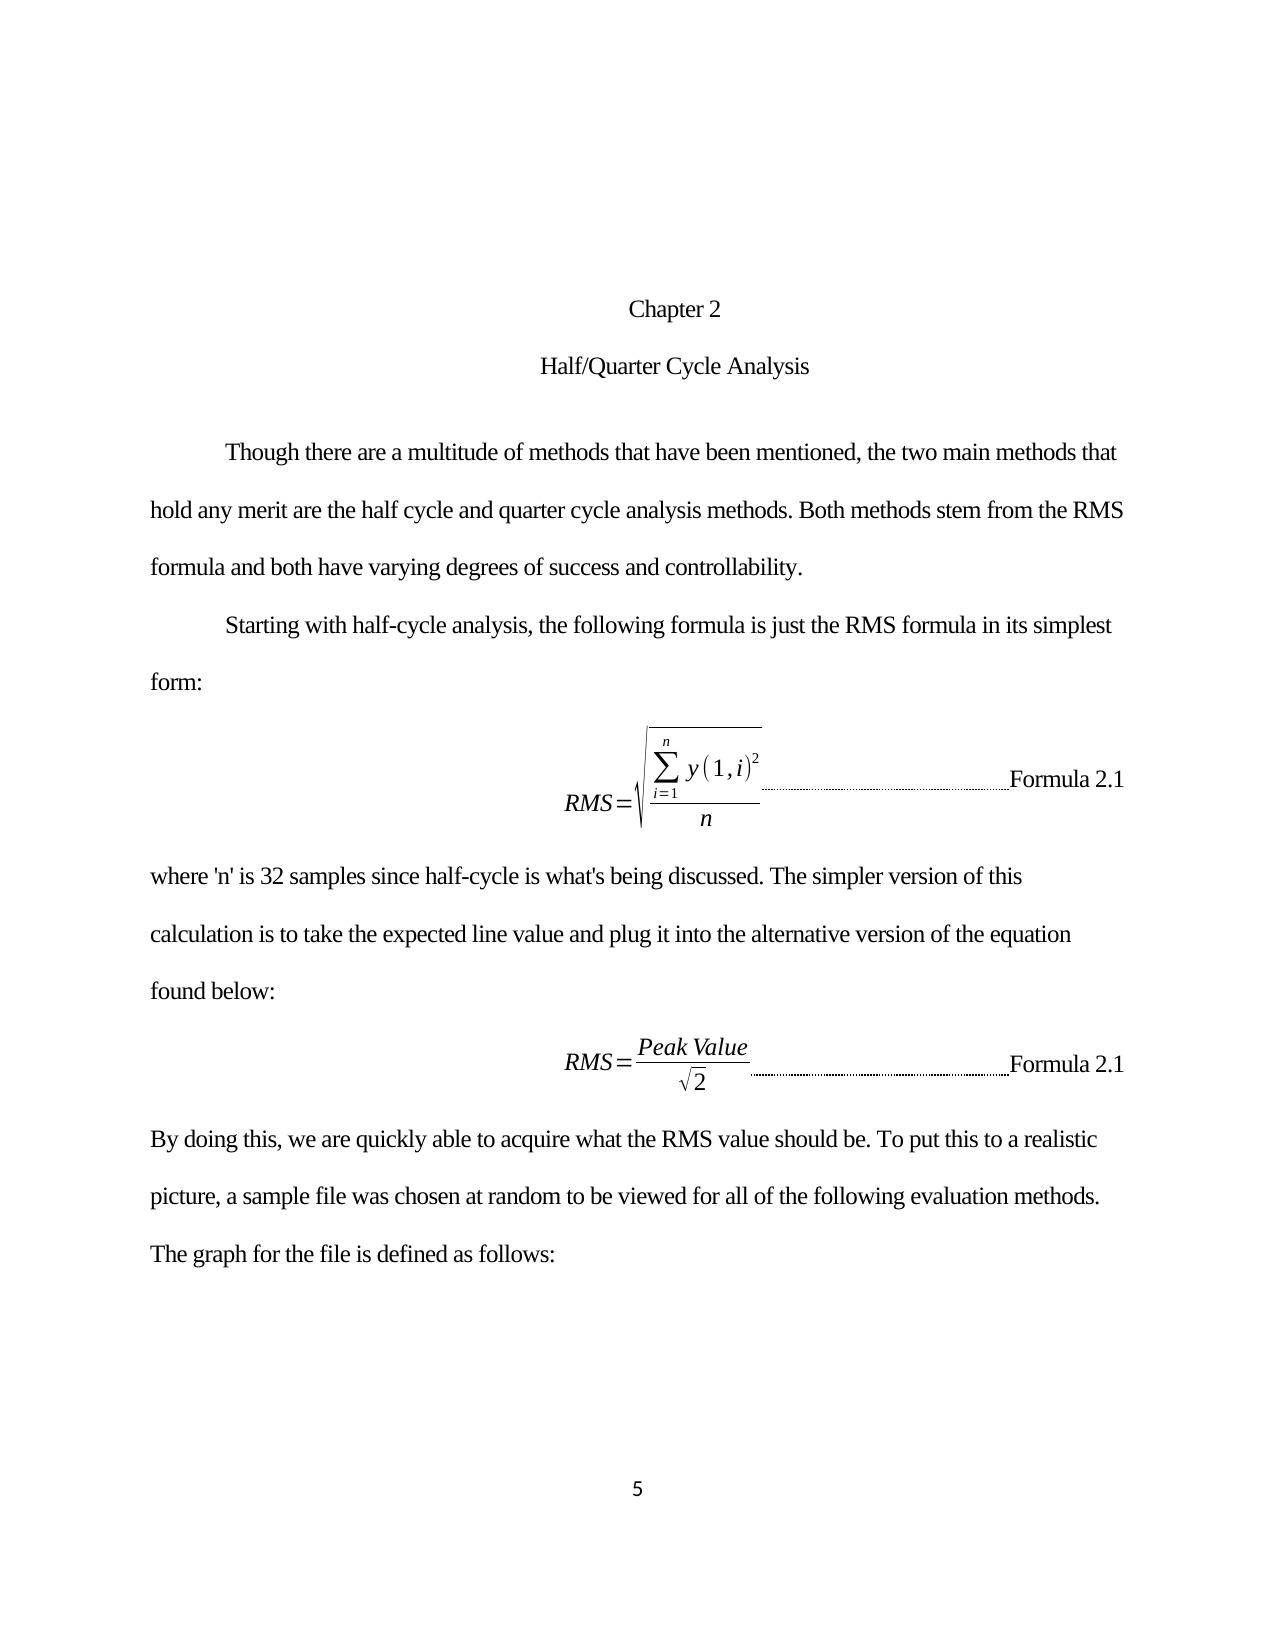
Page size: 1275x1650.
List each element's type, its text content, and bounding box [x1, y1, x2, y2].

text Half/Quarter Cycle Analysis [150, 351, 1125, 380]
text Starting with half-cycle analysis, the following formula is just the RMS formula in its simplest form: [150, 610, 1125, 696]
text Though there are a multitude of methods that have been mentioned, the two main methods that hold any merit are the half cycle and quarter cycle analysis methods. Both methods stem from the RMS formula and both have varying degrees of success and controllability. [150, 437, 1125, 581]
text where 'n' is 32 samples since half-cycle is what's being discussed. The simpler version of this calculation is to take the expected line value and plug it into the alternative version of the equation found below: [150, 861, 1125, 1005]
text Formula 2.1 [150, 725, 1125, 833]
text By doing this, we are quickly able to acquire what the RMS value should be. To put this to a realistic picture, a sample file was chosen at random to be viewed for all of the following evaluation methods. The graph for the file is defined as follows: [150, 1124, 1125, 1267]
text Chapter 2 [150, 294, 1125, 322]
text Formula 2.1 [562, 1034, 1125, 1095]
